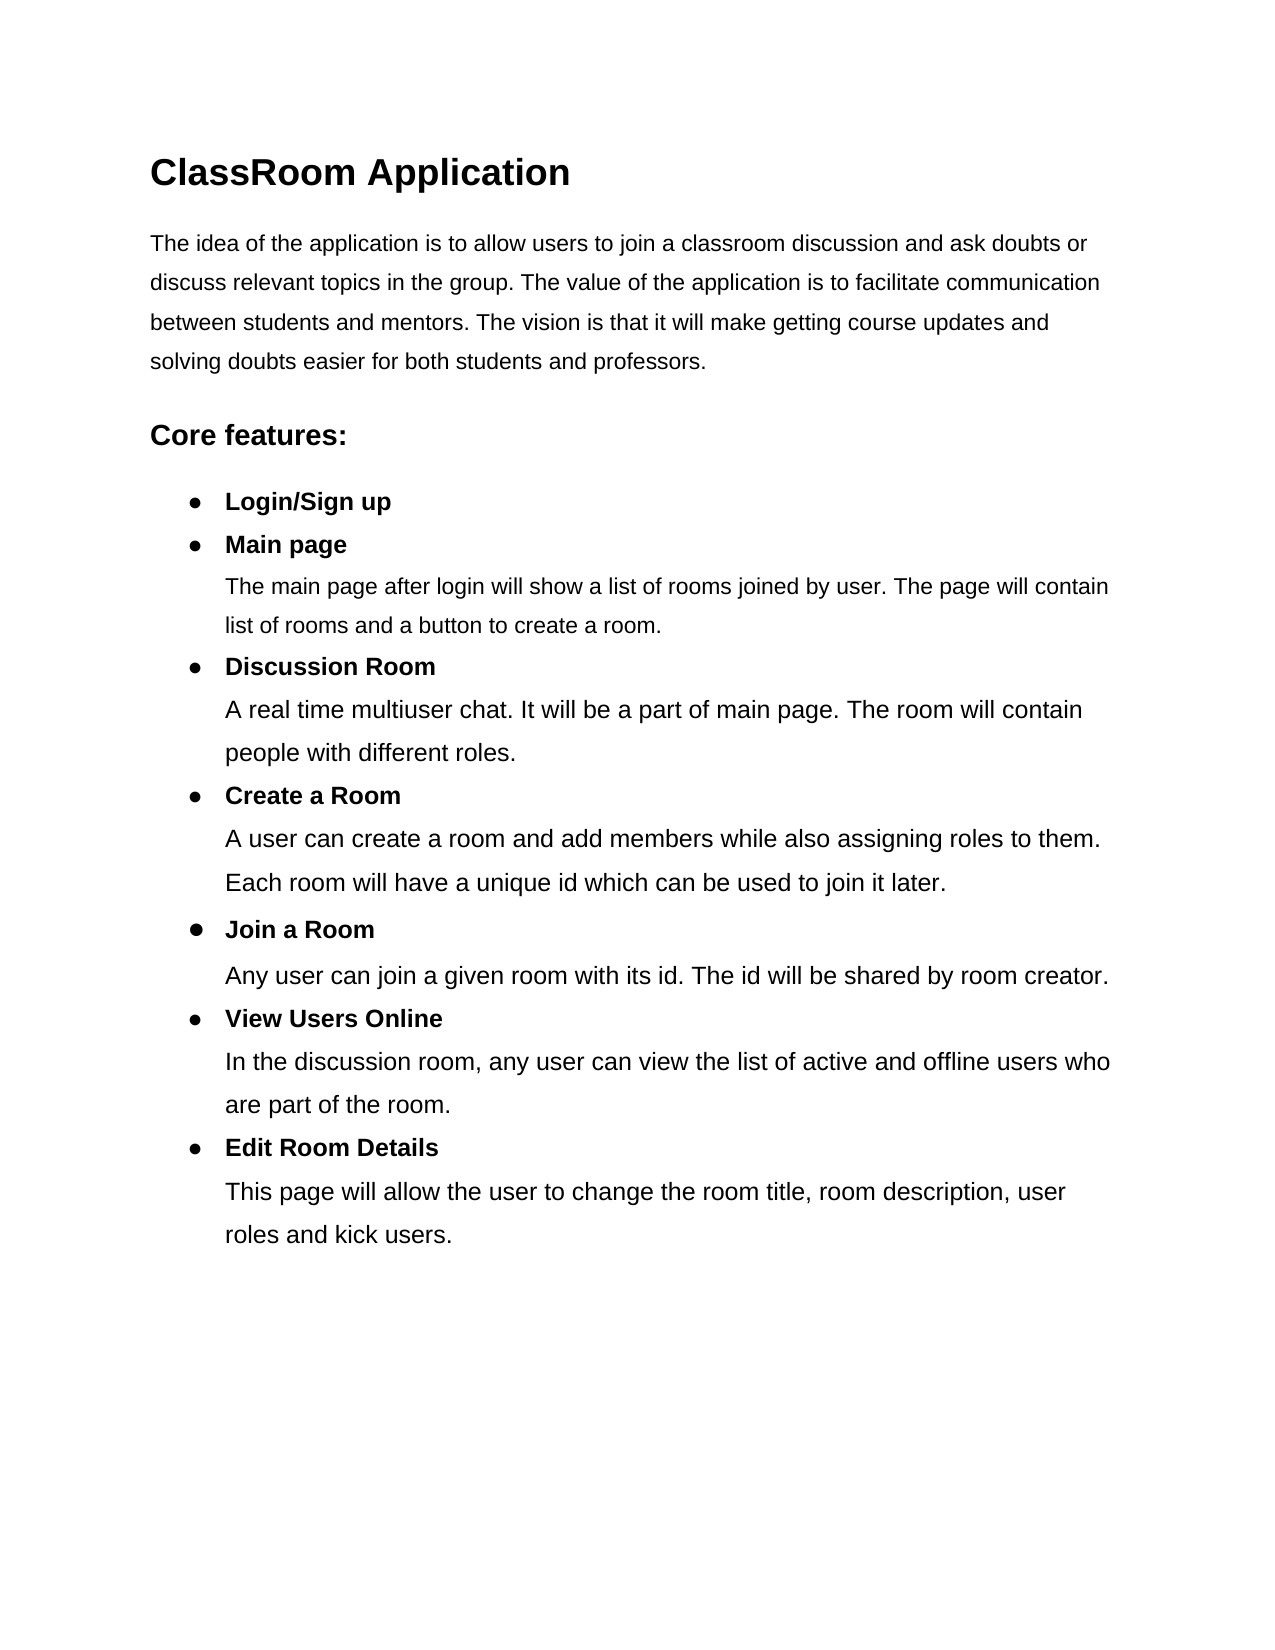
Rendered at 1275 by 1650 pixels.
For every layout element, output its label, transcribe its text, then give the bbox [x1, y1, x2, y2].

text Any user can join a given room with its id. The id will be shared by room creator. [150, 961, 1125, 990]
text ClassRoom Application [150, 150, 1125, 193]
list Discussion Room [187, 652, 1125, 681]
text In the discussion room, any user can view the list of active and offline users who are part of the room. [225, 1047, 1125, 1119]
list Join a Room [187, 911, 1125, 944]
text This page will allow the user to change the room title, room description, user roles and kick users. [225, 1177, 1125, 1248]
text A user can create a room and add members while also assigning roles to them. Each room will have a unique id which can be used to join it later. [225, 824, 1125, 896]
text The main page after login will show a list of rooms joined by user. The page will contain list of rooms and a button to create a room. [225, 573, 1125, 639]
list Login/Sign up [187, 487, 1125, 515]
list Main page [187, 530, 1125, 558]
text Core features: [150, 418, 1125, 451]
text A real time multiuser chat. It will be a part of main page. The room will contain people with different roles. [225, 695, 1125, 767]
list Edit Room Details [187, 1133, 1125, 1162]
list Create a Room [187, 781, 1125, 810]
list View Users Online [187, 1004, 1125, 1033]
text The idea of the application is to allow users to join a classroom discussion and ask doubts or discuss relevant topics in the group. The value of the application is to facilitate communication between students and mentors. The vision is that it will make getting course updates and solving doubts easier for both students and professors. [150, 230, 1125, 374]
